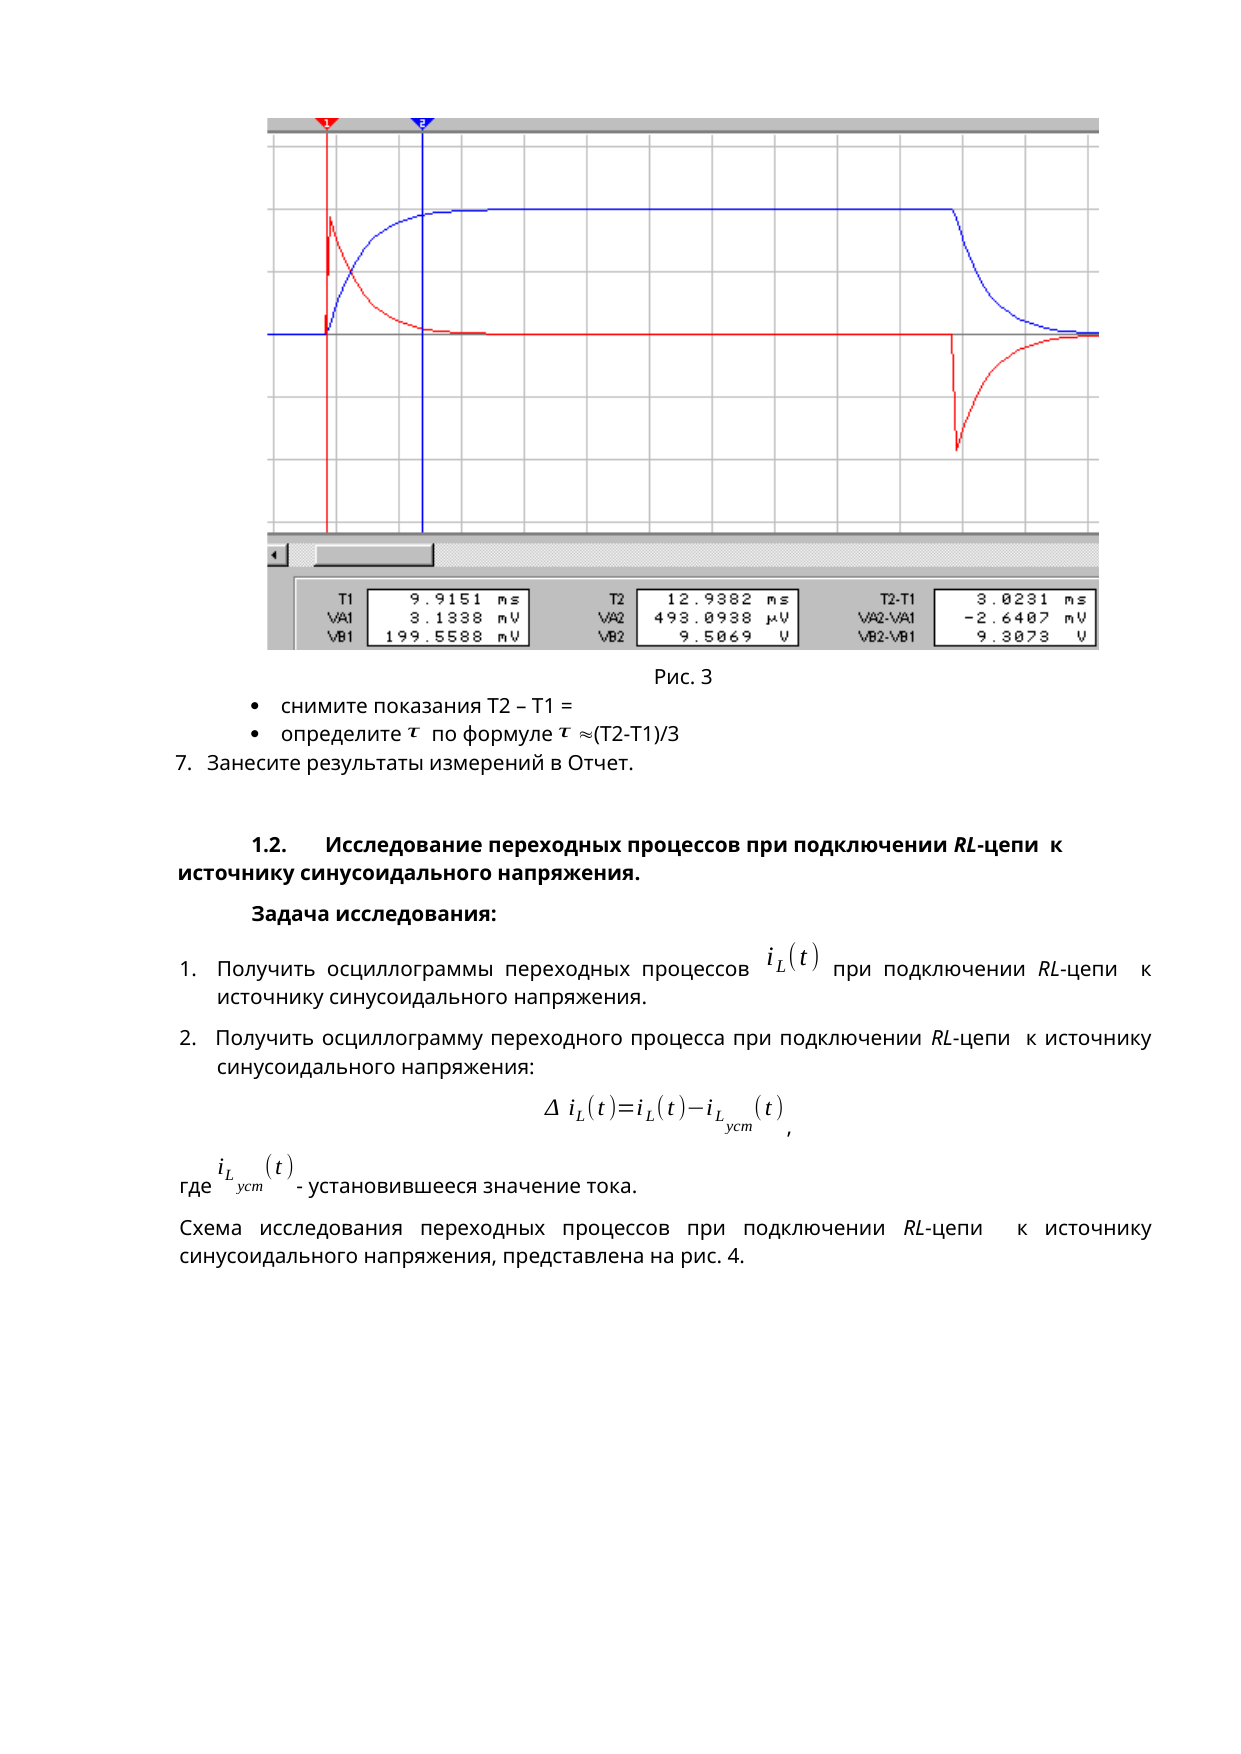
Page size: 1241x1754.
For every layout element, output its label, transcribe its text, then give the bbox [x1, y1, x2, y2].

text Рис. 3 [215, 662, 1152, 691]
list Получить осциллограммы переходных процессов при подключении RL-цепи к источнику синусоидального напряжения. [179, 940, 1152, 1011]
picture [267, 118, 1099, 650]
list Получить осциллограмму переходного процесса при подключении RL-цепи к источнику синусоидального напряжения: [179, 1023, 1152, 1080]
text Схема исследования переходных процессов при подключении RL-цепи к источнику синусоидального напряжения, представлена на рис. 4. [179, 1213, 1152, 1269]
list определите по формуле (T2-T1)/3 [251, 719, 1152, 748]
list Занесите результаты измерений в Отчет. [175, 748, 1152, 776]
list снимите показания Т2 – Т1 = [251, 691, 1152, 719]
text Задача исследования: [177, 899, 1152, 928]
text где - установившееся значение тока. [179, 1153, 1152, 1200]
text , [179, 1093, 1152, 1140]
text 1.2. Исследование переходных процессов при подключении RL-цепи к источнику синусоидального напряжения. [177, 830, 1152, 887]
